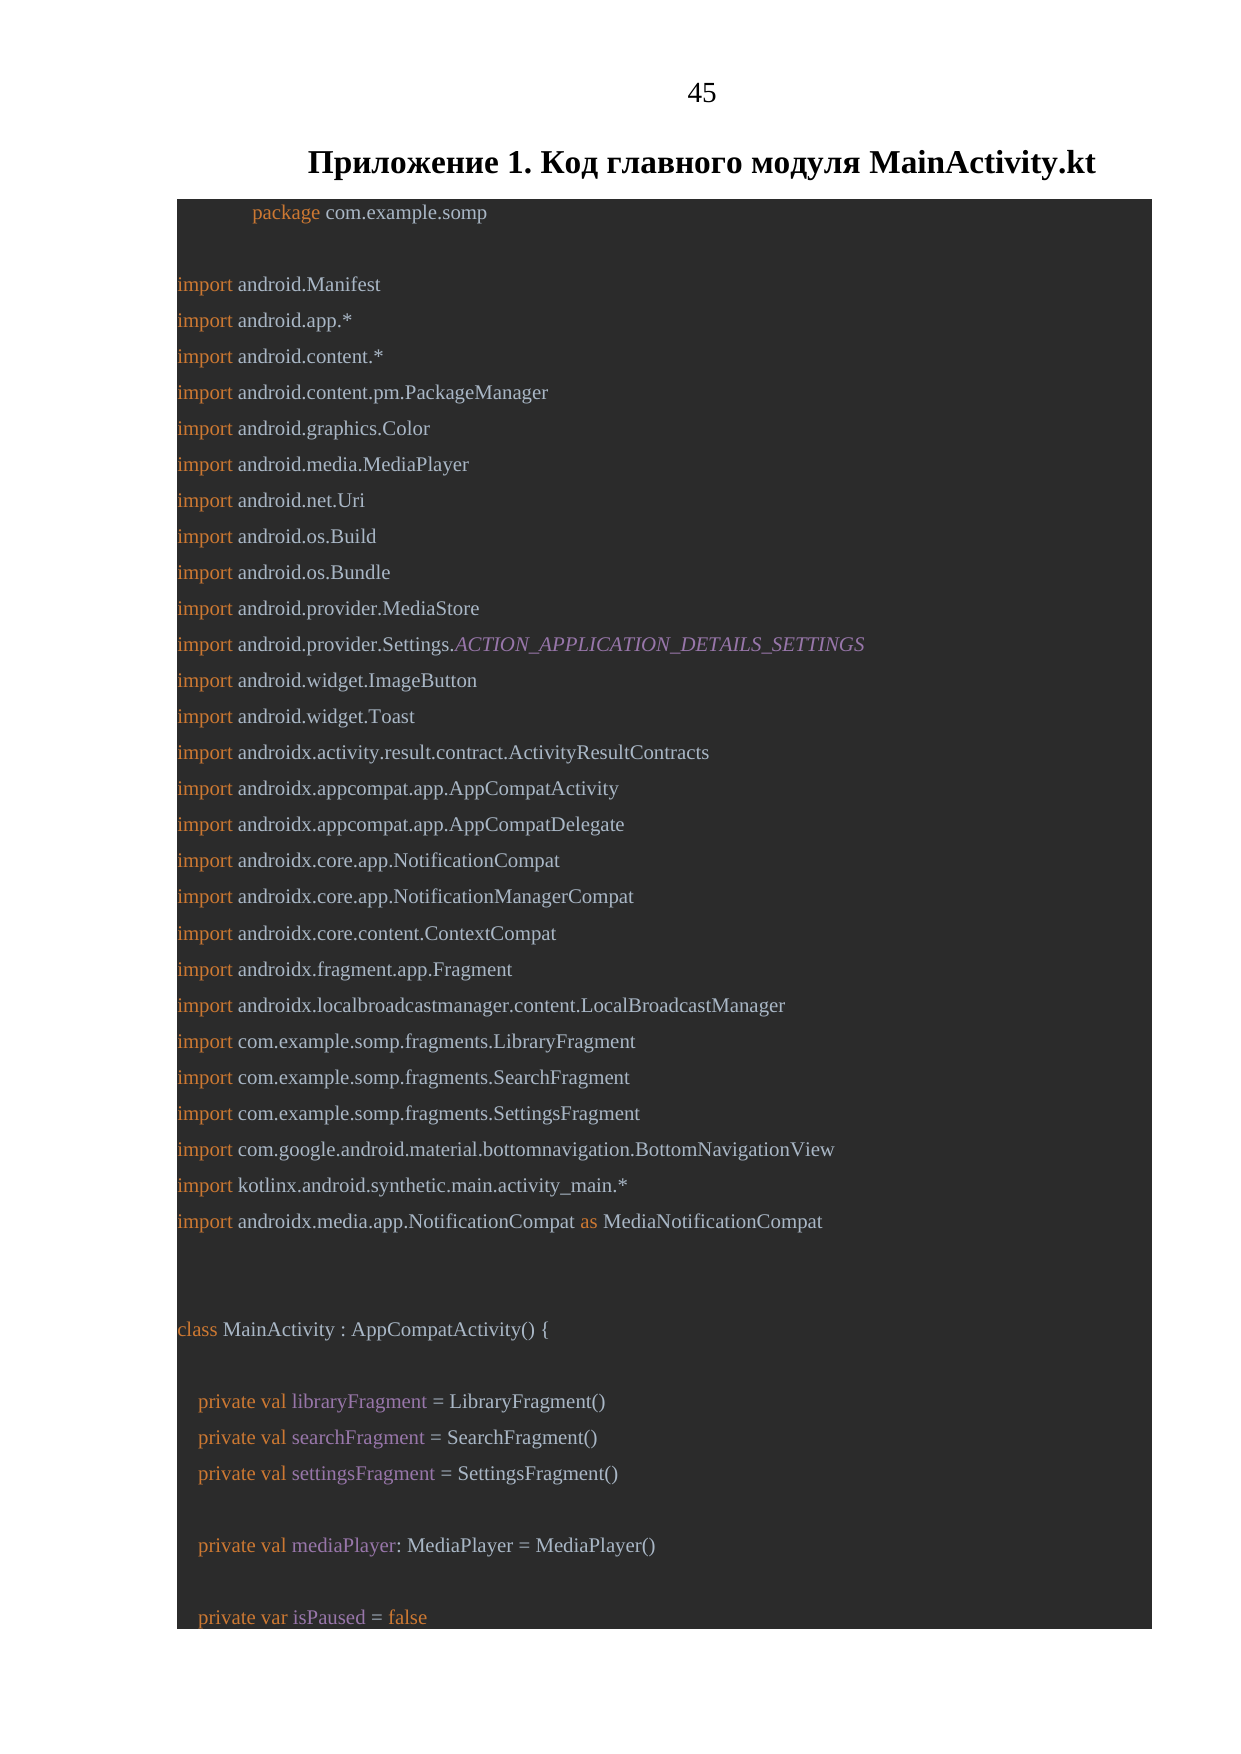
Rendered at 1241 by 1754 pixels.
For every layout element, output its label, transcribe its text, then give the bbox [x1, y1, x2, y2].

subtitle Приложение 1. Код главного модуля MainActivity.kt [177, 142, 1152, 180]
